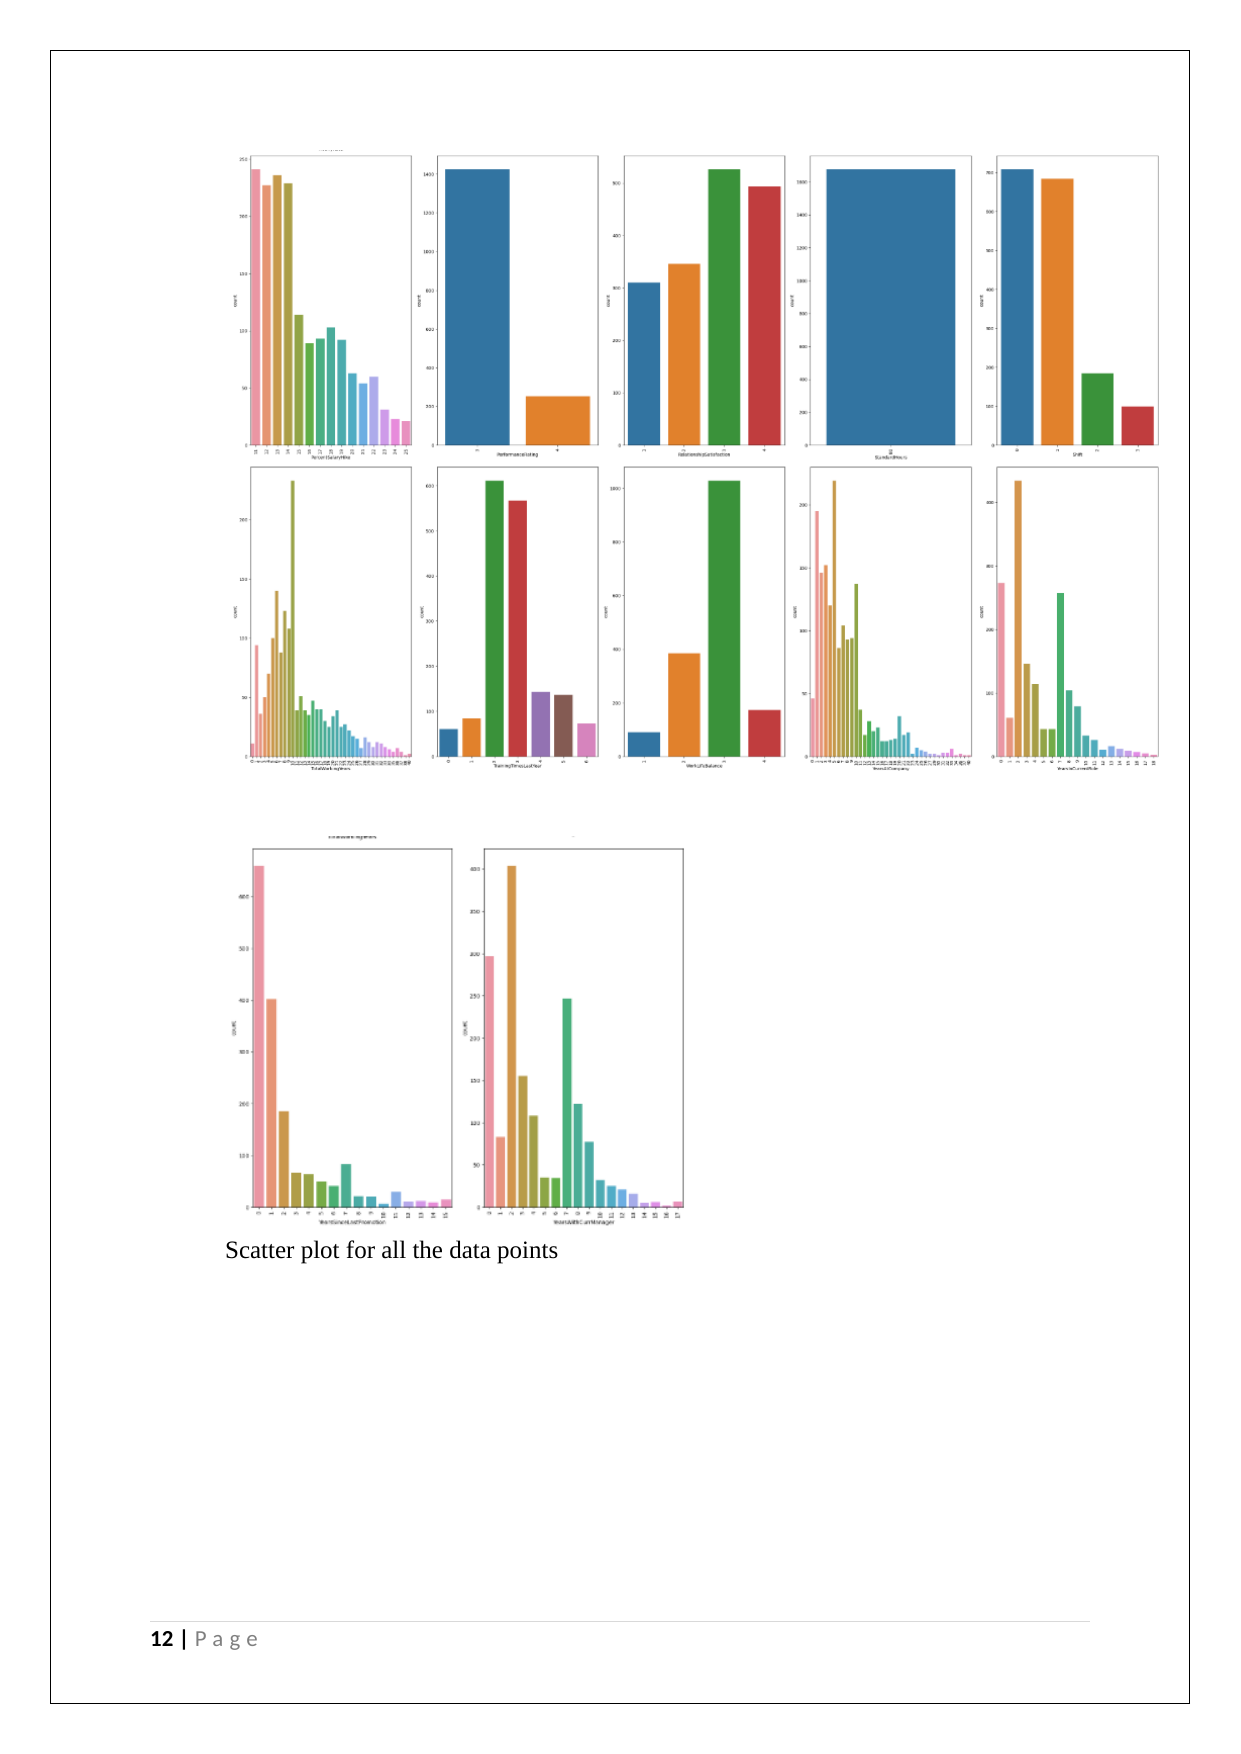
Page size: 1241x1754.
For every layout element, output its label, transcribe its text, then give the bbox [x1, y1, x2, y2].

list Scatter plot for all the data points [225, 1235, 1090, 1264]
picture [225, 836, 719, 1233]
picture [225, 150, 1166, 773]
